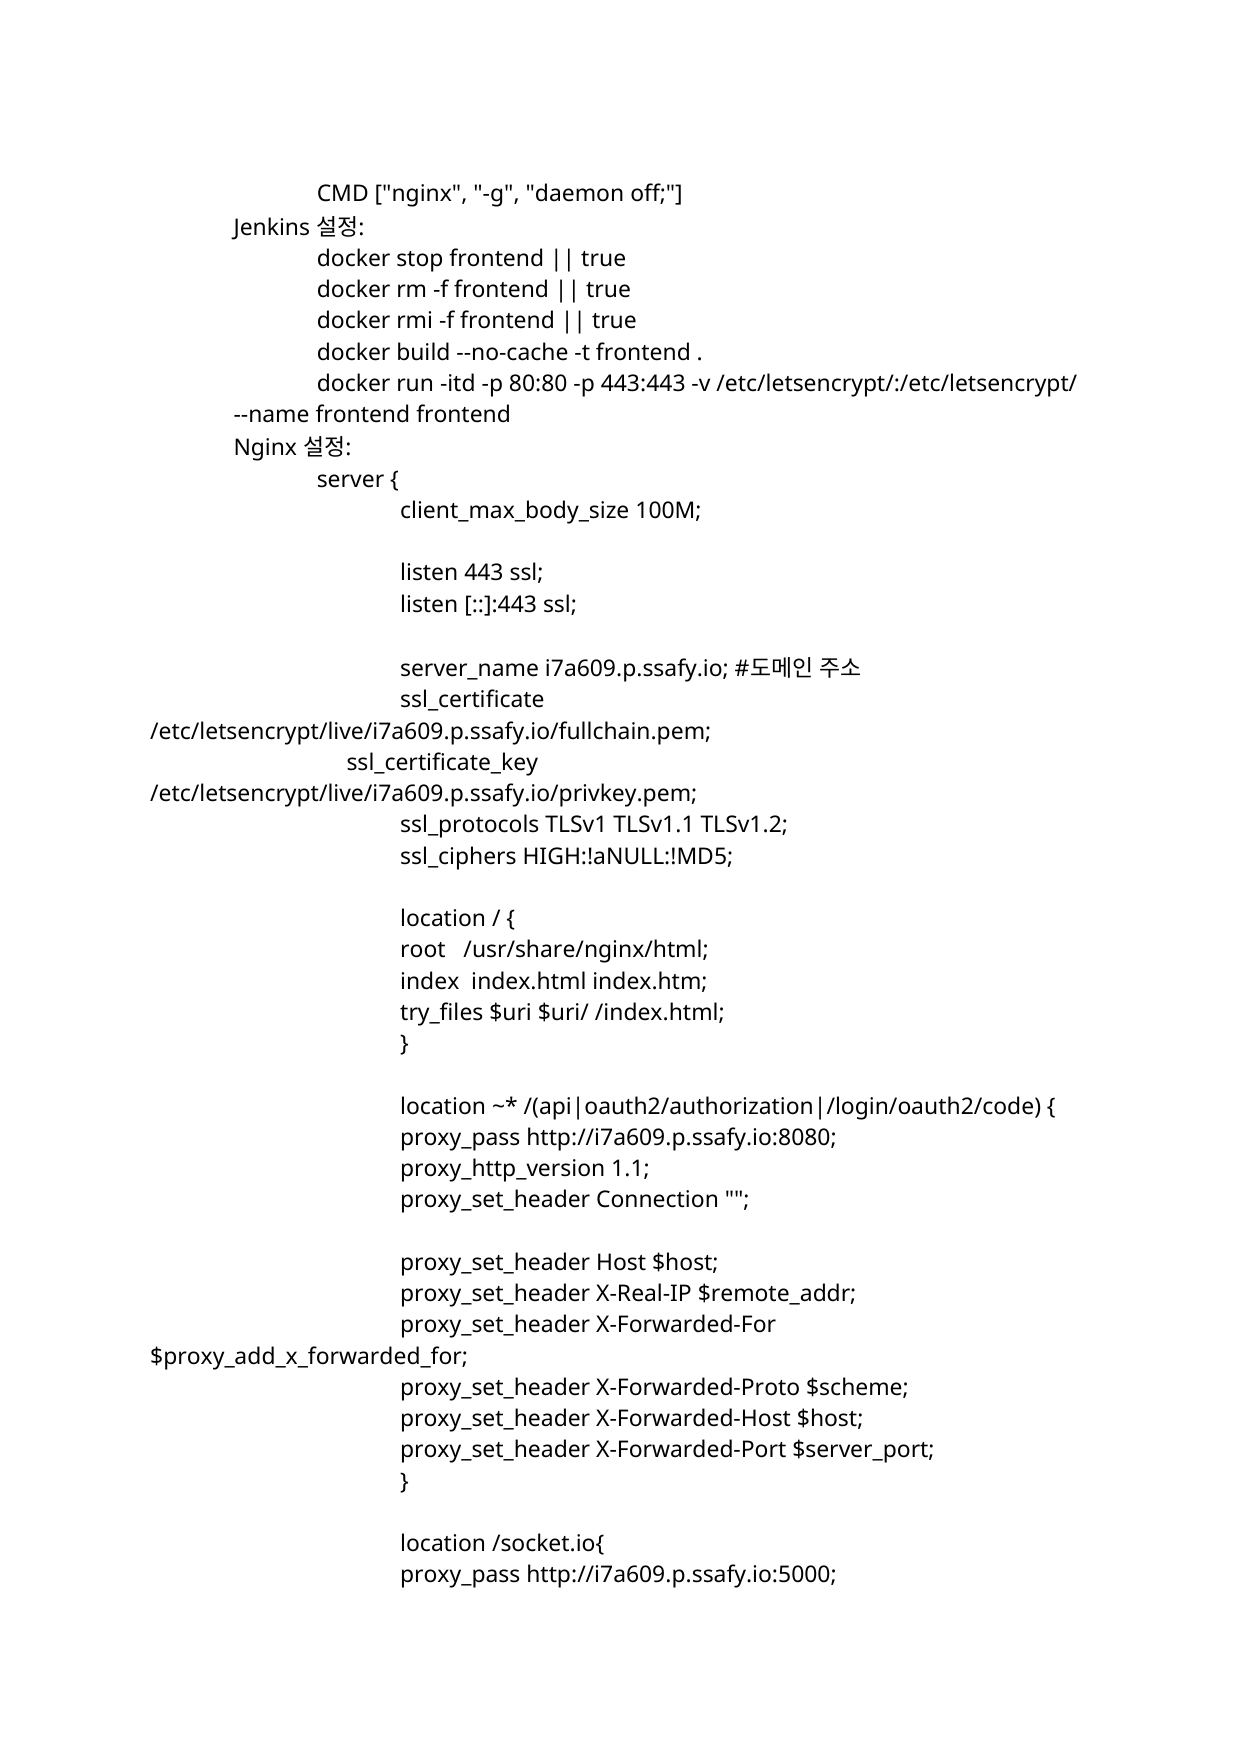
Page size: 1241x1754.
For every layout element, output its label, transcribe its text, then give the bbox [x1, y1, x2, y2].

text listen [::]:443 ssl; [150, 588, 1090, 619]
text server { [150, 463, 1090, 494]
text proxy_set_header X-Real-IP $remote_addr; [150, 1277, 1090, 1308]
text ssl_certificate_key /etc/letsencrypt/live/i7a609.p.ssafy.io/privkey.pem; [150, 746, 1090, 808]
text proxy_set_header Host $host; [150, 1246, 1090, 1277]
text try_files $uri $uri/ /index.html; [150, 996, 1090, 1027]
text listen 443 ssl; [150, 556, 1090, 588]
text } [150, 1465, 1090, 1496]
text Nginx 설정: [150, 429, 1090, 463]
text ssl_protocols TLSv1 TLSv1.1 TLSv1.2; [150, 808, 1090, 840]
text ssl_ciphers HIGH:!aNULL:!MD5; [150, 840, 1090, 871]
text docker rm -f frontend || true [233, 273, 1090, 304]
text proxy_set_header X-Forwarded-Proto $scheme; [150, 1371, 1090, 1402]
text server_name i7a609.p.ssafy.io; #도메인 주소 [150, 650, 1090, 683]
text proxy_http_version 1.1; [150, 1152, 1090, 1183]
text docker run -itd -p 80:80 -p 443:443 -v /etc/letsencrypt/:/etc/letsencrypt/ --name frontend frontend [233, 367, 1090, 429]
text } [150, 1027, 1090, 1058]
text location / { [150, 902, 1090, 933]
text ssl_certificate /etc/letsencrypt/live/i7a609.p.ssafy.io/fullchain.pem; [150, 683, 1090, 746]
text proxy_set_header X-Forwarded-Port $server_port; [150, 1433, 1090, 1465]
text docker stop frontend || true [150, 242, 1090, 273]
text proxy_pass http://i7a609.p.ssafy.io:5000; [150, 1558, 1090, 1590]
text proxy_pass http://i7a609.p.ssafy.io:8080; [150, 1121, 1090, 1152]
text docker build --no-cache -t frontend . [233, 336, 1090, 367]
text docker rmi -f frontend || true [233, 304, 1090, 336]
text location ~* /(api|oauth2/authorization|/login/oauth2/code) { [150, 1090, 1090, 1121]
text index index.html index.htm; [150, 965, 1090, 996]
text proxy_set_header X-Forwarded-For $proxy_add_x_forwarded_for; [150, 1308, 1090, 1371]
text proxy_set_header X-Forwarded-Host $host; [150, 1402, 1090, 1433]
text client_max_body_size 100M; [150, 494, 1090, 525]
text proxy_set_header Connection ""; [150, 1183, 1090, 1215]
text CMD ["nginx", "-g", "daemon off;"] [233, 177, 1090, 208]
text root /usr/share/nginx/html; [150, 933, 1090, 965]
text location /socket.io{ [150, 1527, 1090, 1558]
text Jenkins 설정: [150, 208, 1090, 242]
